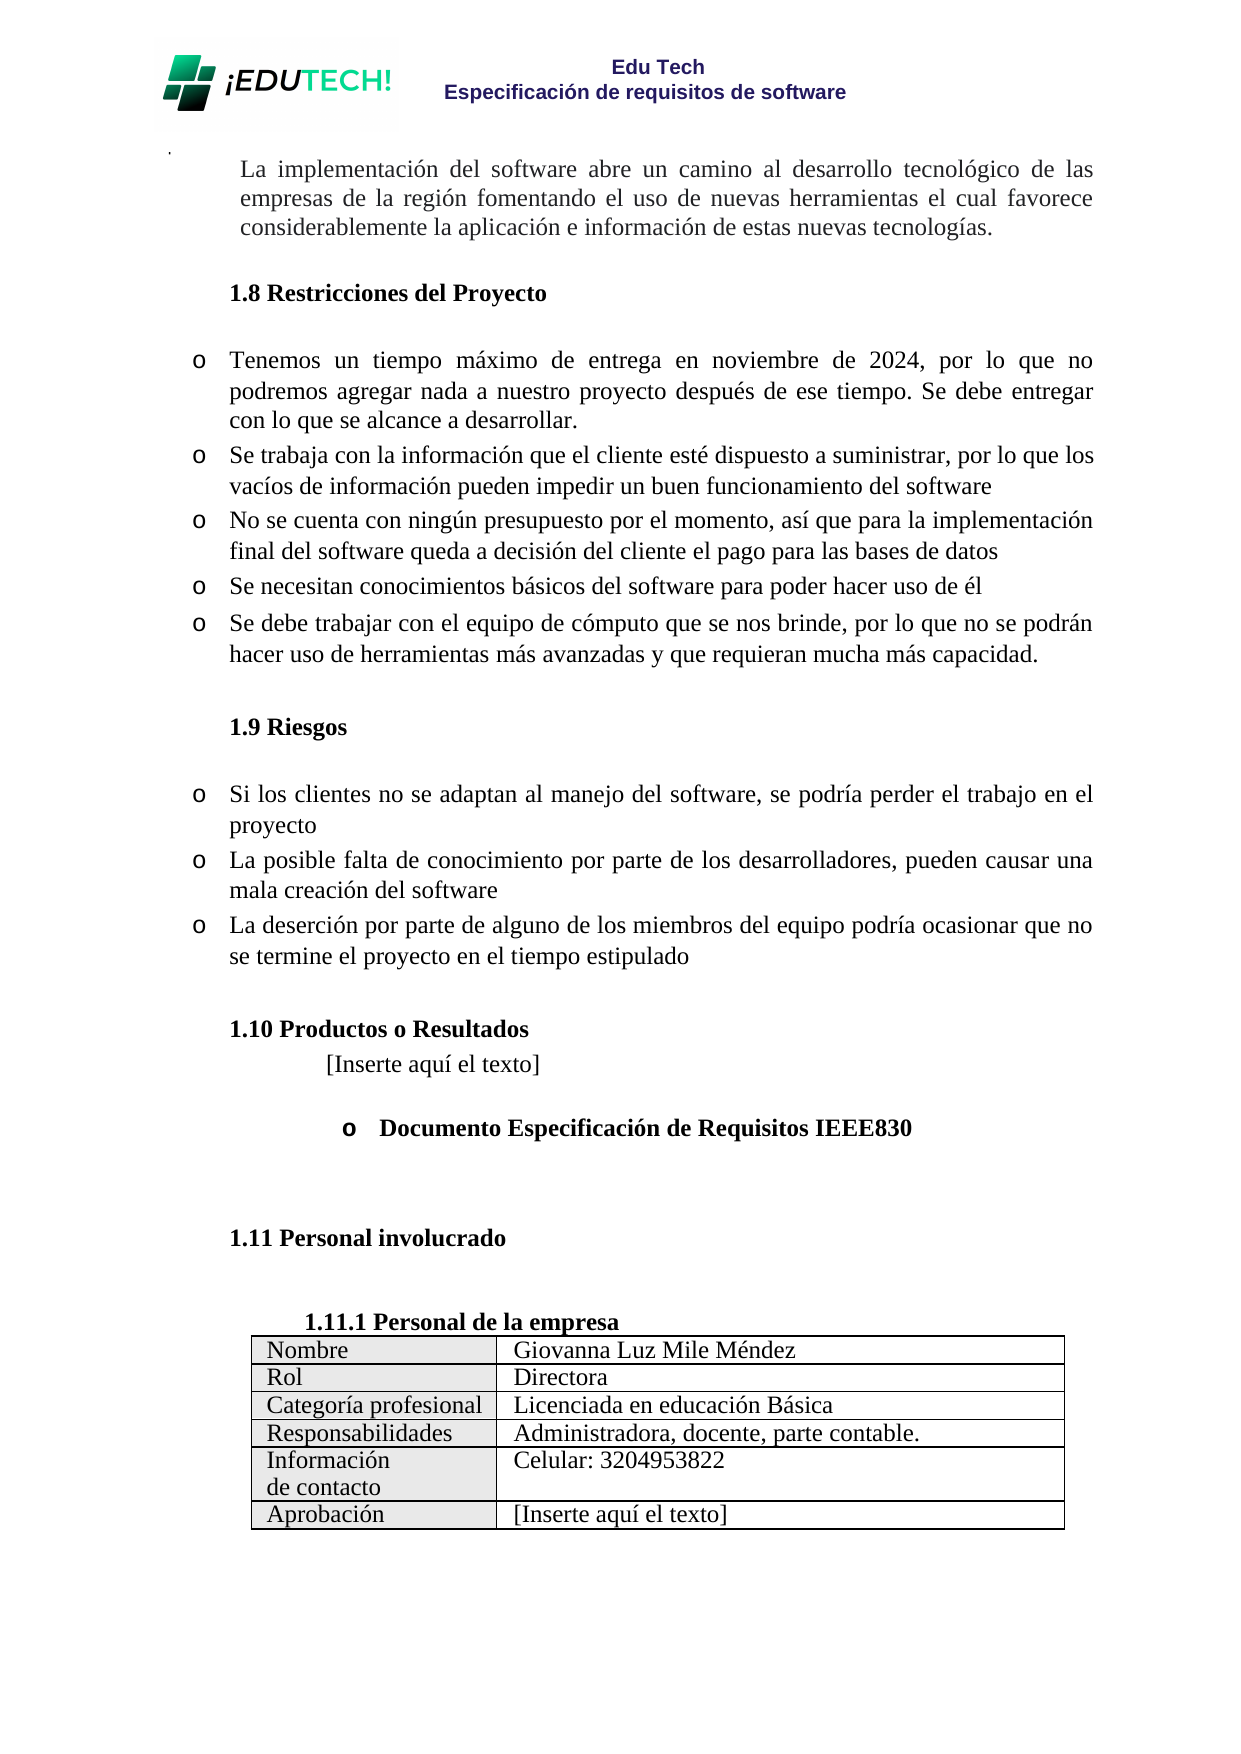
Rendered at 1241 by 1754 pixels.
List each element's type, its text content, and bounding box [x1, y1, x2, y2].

list La deserción por parte de alguno de los miembros del equipo podría ocasionar que no se termine el proyecto en el tiempo estipulado [192, 911, 1094, 970]
table_cell Directora [497, 1365, 1064, 1391]
list Documento Especificación de Requisitos IEEE830 [342, 1113, 1094, 1144]
list No se cuenta con ningún presupuesto por el momento, así que para la implementación final del software queda a decisión del cliente el pago para las bases de datos [192, 506, 1094, 565]
table_cell Licenciada en educación Básica [497, 1392, 1064, 1418]
table_cell Aprobación [252, 1502, 496, 1528]
table_header Giovanna Luz Mile Méndez [497, 1337, 1064, 1363]
table_cell Administradora, docente, parte contable. [497, 1420, 1064, 1446]
subtitle 1.11 Personal involucrado [229, 1223, 1094, 1252]
table_cell Información de contacto [252, 1448, 496, 1500]
table_cell Celular: 3204953822 [497, 1448, 1064, 1500]
table_header Nombre [252, 1337, 496, 1363]
text La implementación del software abre un camino al desarrollo tecnológico de las empresas de la región fomentando el uso de nuevas herramientas el cual favorece considerablemente la aplicación e información de estas nuevas tecnologías. [240, 154, 1094, 240]
subtitle [Inserte aquí el texto] [240, 1049, 1094, 1078]
picture [154, 37, 400, 132]
subtitle 1.10 Productos o Resultados [229, 1014, 1094, 1043]
table_cell Responsabilidades [252, 1420, 496, 1446]
subtitle 1.9 Riesgos [229, 712, 1094, 741]
list Se trabaja con la información que el cliente esté dispuesto a suministrar, por lo que los vacíos de información pueden impedir un buen funcionamiento del software [192, 440, 1094, 499]
list Se debe trabajar con el equipo de cómputo que se nos brinde, por lo que no se podrán hacer uso de herramientas más avanzadas y que requieran mucha más capacidad. [192, 608, 1094, 668]
list Tenemos un tiempo máximo de entrega en noviembre de 2024, por lo que no podremos agregar nada a nuestro proyecto después de ese tiempo. Se debe entregar con lo que se alcance a desarrollar. [192, 345, 1094, 434]
subtitle 1.11.1 Personal de la empresa [304, 1307, 1094, 1335]
table_cell Rol [252, 1365, 496, 1391]
subtitle 1.8 Restricciones del Proyecto [229, 278, 1094, 307]
table_cell [Inserte aquí el texto] [497, 1502, 1064, 1528]
list Si los clientes no se adaptan al manejo del software, se podría perder el trabajo en el proyecto [192, 779, 1094, 839]
table_cell Categoría profesional [252, 1392, 496, 1418]
list Se necesitan conocimientos básicos del software para poder hacer uso de él [192, 571, 1094, 602]
list La posible falta de conocimiento por parte de los desarrolladores, pueden causar una mala creación del software [192, 845, 1094, 904]
